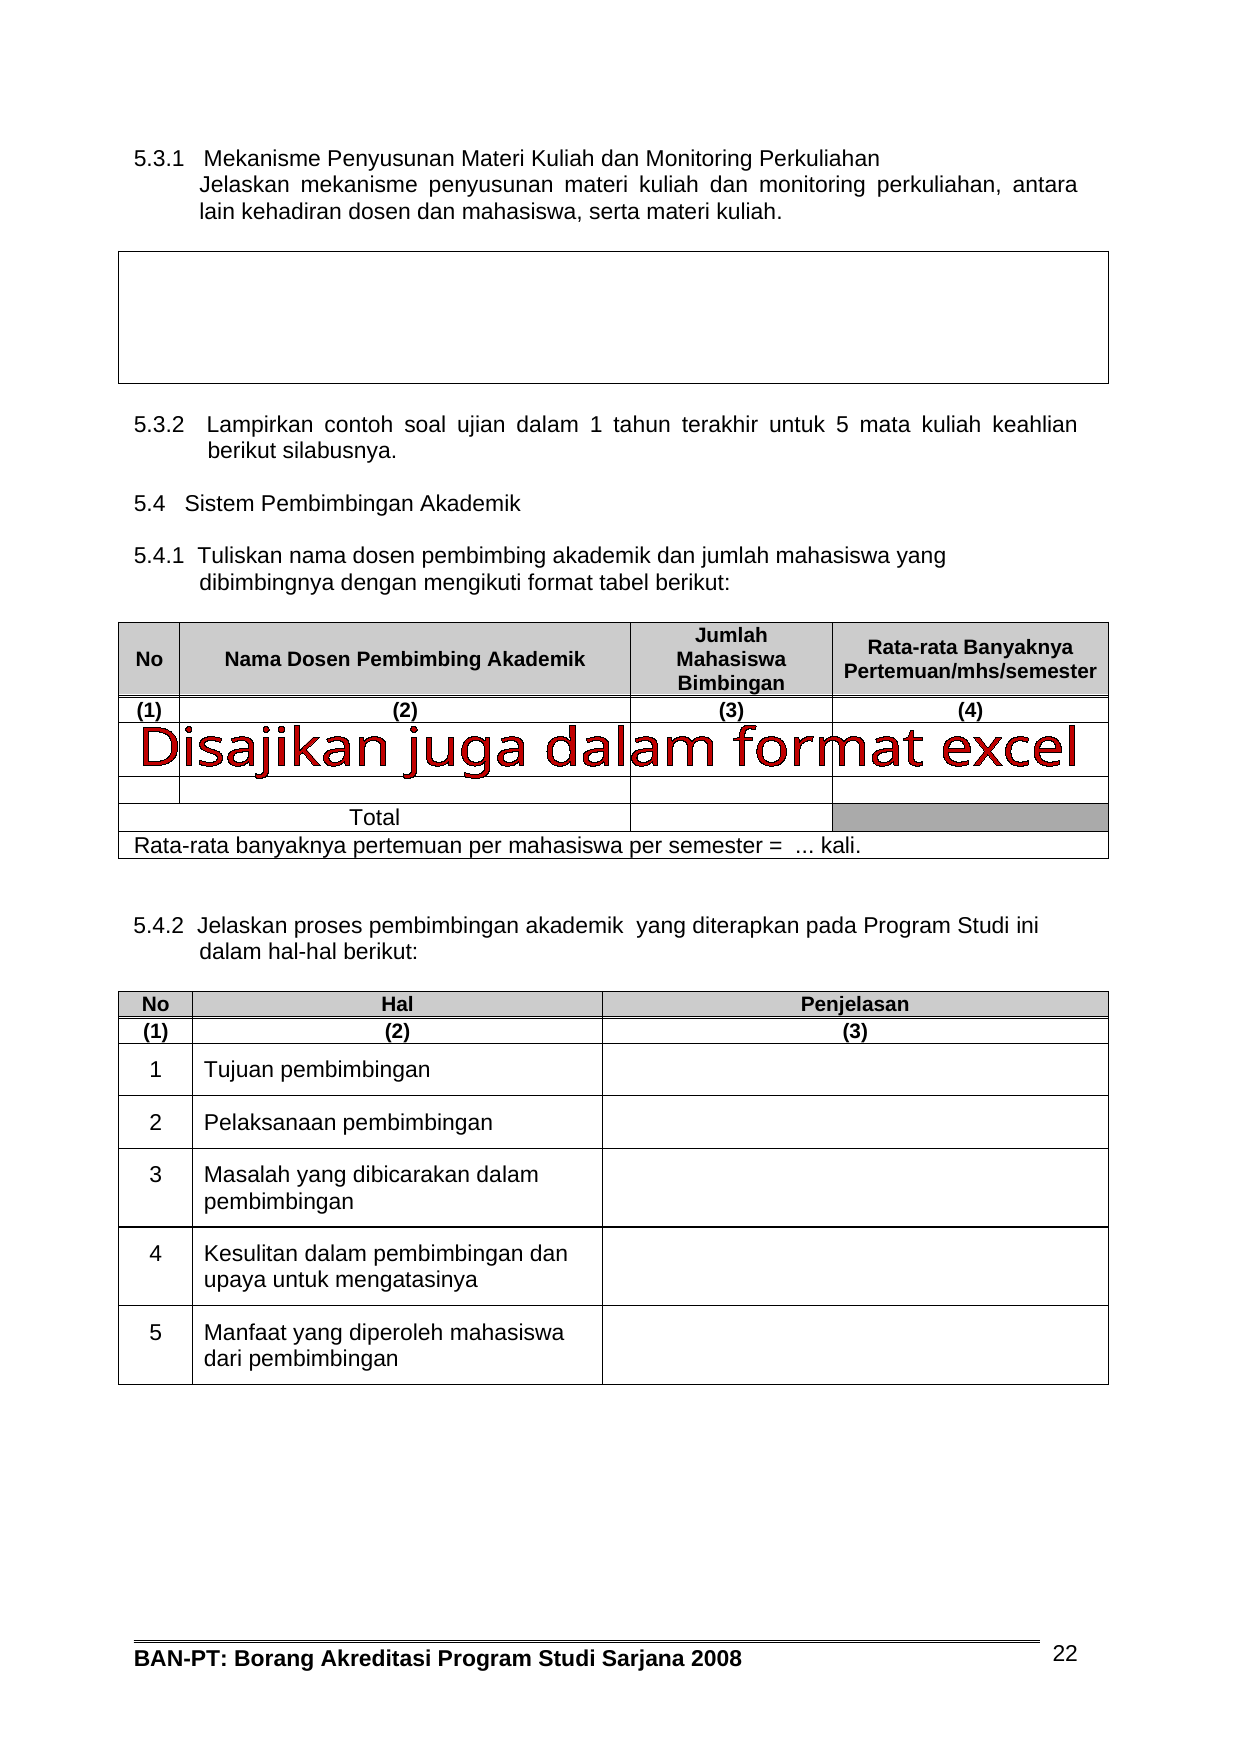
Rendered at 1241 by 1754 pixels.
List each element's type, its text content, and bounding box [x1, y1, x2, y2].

table_cell [833, 777, 1108, 803]
table_cell Tujuan pembimbingan [193, 1044, 602, 1095]
table_cell [631, 777, 832, 803]
table_header Jumlah Mahasiswa Bimbingan [631, 623, 832, 694]
table_cell (1) [119, 698, 179, 722]
table_cell Pelaksanaan pembimbingan [193, 1096, 602, 1148]
table_cell Rata-rata banyaknya pertemuan per mahasiswa per semester = ... kali. [119, 832, 1108, 858]
table_cell Total [119, 804, 630, 831]
table_cell (2) [180, 698, 630, 722]
table_cell [833, 723, 1108, 776]
table_cell 5 [119, 1306, 192, 1384]
table_cell 1 [119, 1044, 192, 1095]
table_cell [603, 1228, 1108, 1305]
table_cell [180, 777, 630, 803]
table_cell (3) [631, 698, 832, 722]
table_cell 2 [119, 1096, 192, 1148]
text 5.3.1 Mekanisme Penyusunan Materi Kuliah dan Monitoring Perkuliahan [133, 145, 1078, 171]
table_cell 4 [119, 1228, 192, 1305]
table_cell [631, 723, 832, 776]
table_cell Masalah yang dibicarakan dalam pembimbingan [193, 1149, 602, 1226]
text 5.4.1 Tuliskan nama dosen pembimbing akademik dan jumlah mahasiswa yang dibimbingnya dengan mengikuti format tabel berikut: [133, 542, 1078, 595]
text Jelaskan mekanisme penyusunan materi kuliah dan monitoring perkuliahan, antara lain kehadiran dosen dan mahasiswa, serta materi kuliah. [199, 171, 1078, 224]
table_cell [603, 1044, 1108, 1095]
table_cell Manfaat yang diperoleh mahasiswa dari pembimbingan [193, 1306, 602, 1384]
table_cell [119, 777, 179, 803]
table_cell [603, 1149, 1108, 1226]
table_header No [119, 992, 192, 1016]
table_header [119, 252, 1108, 383]
text 5.3.2 Lampirkan contoh soal ujian dalam 1 tahun terakhir untuk 5 mata kuliah keahlian berikut silabusnya. [133, 411, 1078, 463]
table_cell [603, 1306, 1108, 1384]
table_cell [119, 723, 179, 776]
table_cell (4) [833, 698, 1108, 722]
text 5.4.2 Jelaskan proses pembimbingan akademik yang diterapkan pada Program Studi ini dalam hal-hal berikut: [133, 912, 1078, 964]
table_header No [119, 623, 179, 694]
table_cell [180, 723, 630, 776]
table_cell [833, 804, 1108, 831]
table_cell [631, 804, 832, 831]
table_cell (1) [119, 1019, 192, 1043]
table_header Hal [193, 992, 602, 1016]
table_cell [603, 1096, 1108, 1148]
table_cell 3 [119, 1149, 192, 1226]
table_cell Kesulitan dalam pembimbingan dan upaya untuk mengatasinya [193, 1228, 602, 1305]
table_cell (2) [193, 1019, 602, 1043]
table_header Penjelasan [603, 992, 1108, 1016]
table_cell (3) [603, 1019, 1108, 1043]
table_header Nama Dosen Pembimbing Akademik [180, 623, 630, 694]
text 5.4 Sistem Pembimbingan Akademik [133, 490, 1078, 516]
table_header Rata-rata Banyaknya Pertemuan/mhs/semester [833, 623, 1108, 694]
